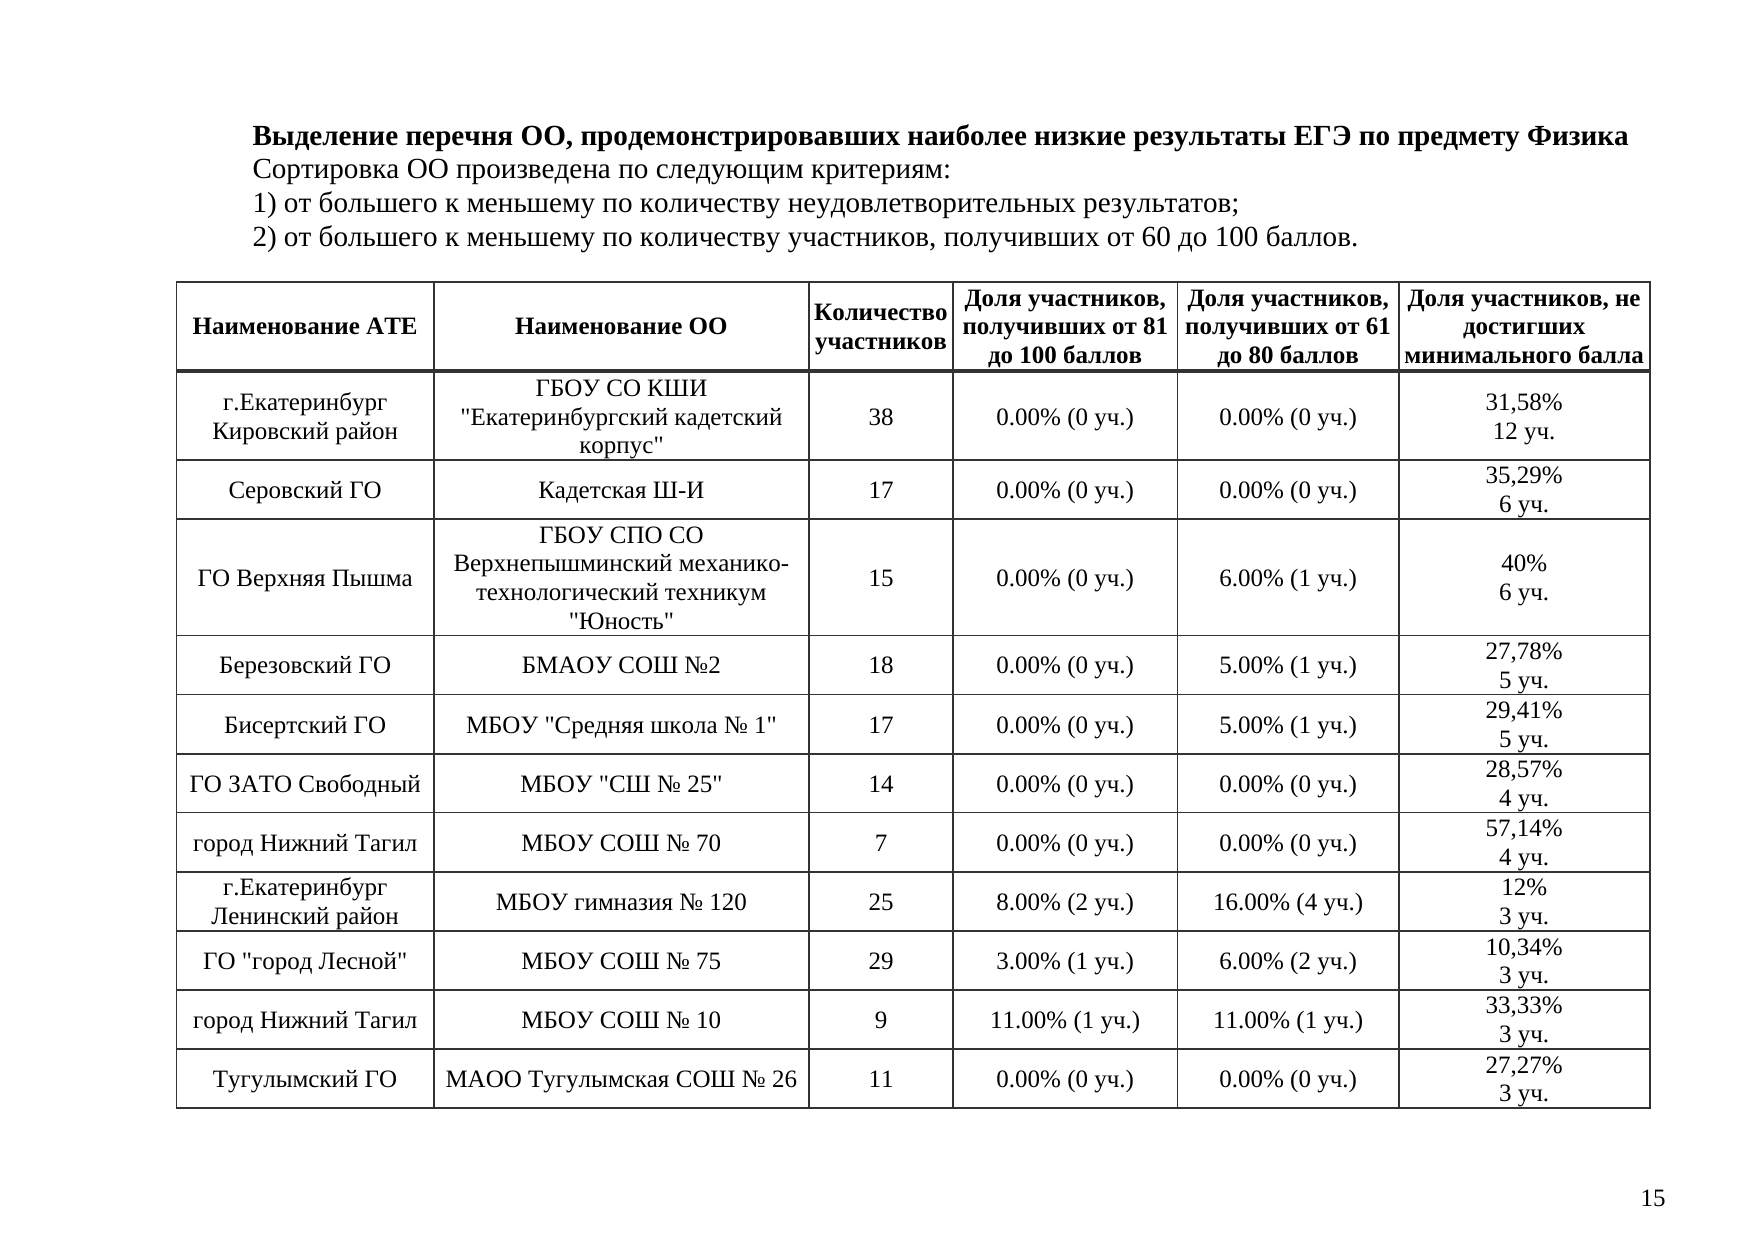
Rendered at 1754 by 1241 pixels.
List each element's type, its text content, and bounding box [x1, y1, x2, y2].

table_cell ГО ЗАТО Свободный [177, 755, 433, 812]
table_cell 18 [810, 636, 952, 694]
table_header Наименование ОО [435, 283, 808, 369]
table_cell Бисертский ГО [177, 695, 433, 753]
table_cell 14 [810, 755, 952, 812]
table_cell 0.00% (0 уч.) [1178, 461, 1398, 518]
table_cell МБОУ СОШ № 10 [435, 991, 808, 1048]
table_cell 17 [810, 695, 952, 753]
table_cell г.Екатеринбург Кировский район [177, 373, 433, 459]
table_cell 0.00% (0 уч.) [954, 373, 1177, 459]
table_cell 33,33% 3 уч. [1400, 991, 1649, 1048]
table_cell 3.00% (1 уч.) [954, 932, 1177, 989]
table_cell 9 [810, 991, 952, 1048]
table_cell 15 [810, 520, 952, 635]
table_cell МАОО Тугулымская СОШ № 26 [435, 1050, 808, 1107]
table_cell ГО "город Лесной" [177, 932, 433, 989]
table_cell 12% 3 уч. [1400, 873, 1649, 930]
table_header Количество участников [810, 283, 952, 369]
table_cell Кадетская Ш-И [435, 461, 808, 518]
text Сортировка ОО произведена по следующим критериям: [252, 152, 1665, 185]
table_cell 0.00% (0 уч.) [1178, 813, 1398, 871]
table_cell 0.00% (0 уч.) [1178, 755, 1398, 812]
table_cell 17 [810, 461, 952, 518]
table_cell 0.00% (0 уч.) [954, 755, 1177, 812]
table_cell 27,78% 5 уч. [1400, 636, 1649, 694]
table_cell 0.00% (0 уч.) [954, 1050, 1177, 1107]
table_cell МБОУ СОШ № 75 [435, 932, 808, 989]
table_cell 57,14% 4 уч. [1400, 813, 1649, 871]
table_cell 16.00% (4 уч.) [1178, 873, 1398, 930]
table_cell 29,41% 5 уч. [1400, 695, 1649, 753]
table_cell г.Екатеринбург Ленинский район [177, 873, 433, 930]
table_cell 5.00% (1 уч.) [1178, 636, 1398, 694]
text 1) от большего к меньшему по количеству неудовлетворительных результатов; [252, 185, 1665, 219]
table_cell 6.00% (1 уч.) [1178, 520, 1398, 635]
table_cell 0.00% (0 уч.) [1178, 1050, 1398, 1107]
table_cell 0.00% (0 уч.) [954, 520, 1177, 635]
table_header Доля участников, не достигших минимального балла [1400, 283, 1649, 369]
table_cell 0.00% (0 уч.) [954, 461, 1177, 518]
table_cell Тугулымский ГО [177, 1050, 433, 1107]
table_cell МБОУ "Средняя школа № 1" [435, 695, 808, 753]
table_cell 29 [810, 932, 952, 989]
table_cell Серовский ГО [177, 461, 433, 518]
table_cell город Нижний Тагил [177, 991, 433, 1048]
table_cell 38 [810, 373, 952, 459]
table_cell 8.00% (2 уч.) [954, 873, 1177, 930]
table_cell 31,58% 12 уч. [1400, 373, 1649, 459]
table_cell 11.00% (1 уч.) [1178, 991, 1398, 1048]
table_cell МБОУ гимназия № 120 [435, 873, 808, 930]
table_header Наименование АТЕ [177, 283, 433, 369]
text Выделение перечня ОО, продемонстрировавших наиболее низкие результаты ЕГЭ по предмету Физика [252, 118, 1665, 152]
table_cell ГБОУ СПО СО Верхнепышминский механико-технологический техникум "Юность" [435, 520, 808, 635]
table_cell 40% 6 уч. [1400, 520, 1649, 635]
table_cell 0.00% (0 уч.) [954, 636, 1177, 694]
table_cell 5.00% (1 уч.) [1178, 695, 1398, 753]
table_cell 25 [810, 873, 952, 930]
table_cell 0.00% (0 уч.) [954, 695, 1177, 753]
table_header Доля участников, получивших от 81 до 100 баллов [954, 283, 1177, 369]
table_cell МБОУ СОШ № 70 [435, 813, 808, 871]
table_cell 0.00% (0 уч.) [1178, 373, 1398, 459]
table_cell Березовский ГО [177, 636, 433, 694]
table_cell МБОУ "СШ № 25" [435, 755, 808, 812]
text 2) от большего к меньшему по количеству участников, получивших от 60 до 100 баллов. [252, 219, 1665, 252]
table_cell 27,27% 3 уч. [1400, 1050, 1649, 1107]
table_cell 35,29% 6 уч. [1400, 461, 1649, 518]
table_cell 28,57% 4 уч. [1400, 755, 1649, 812]
table_cell 0.00% (0 уч.) [954, 813, 1177, 871]
table_cell 7 [810, 813, 952, 871]
table_cell ГБОУ СО КШИ "Екатеринбургский кадетский корпус" [435, 373, 808, 459]
table_header Доля участников, получивших от 61 до 80 баллов [1178, 283, 1398, 369]
table_cell 10,34% 3 уч. [1400, 932, 1649, 989]
table_cell ГО Верхняя Пышма [177, 520, 433, 635]
table_cell город Нижний Тагил [177, 813, 433, 871]
table_cell 6.00% (2 уч.) [1178, 932, 1398, 989]
table_cell 11 [810, 1050, 952, 1107]
table_cell 11.00% (1 уч.) [954, 991, 1177, 1048]
table_cell БМАОУ СОШ №2 [435, 636, 808, 694]
